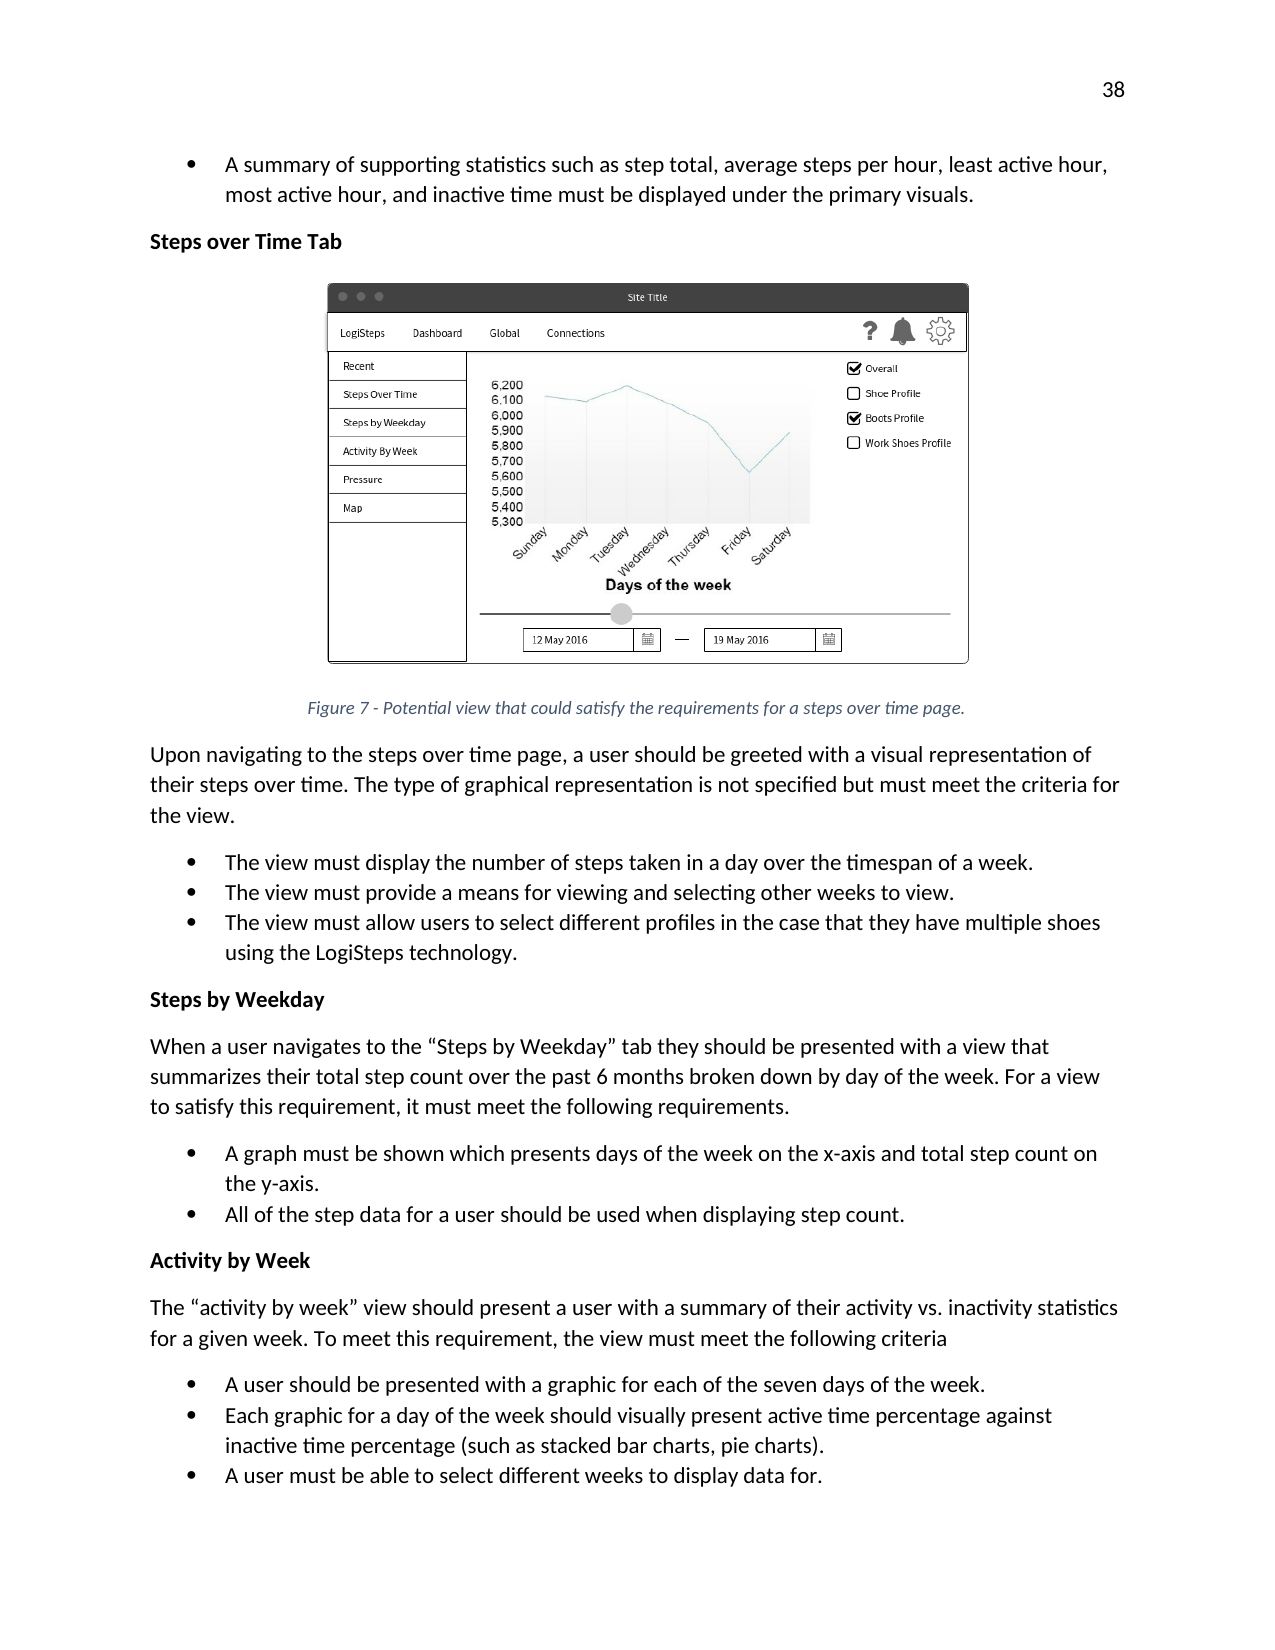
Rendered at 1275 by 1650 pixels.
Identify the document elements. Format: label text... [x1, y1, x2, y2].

text The “activity by week” view should present a user with a summary of their activity vs. inactivity statistics for a given week. To meet this requirement, the view must meet the following criteria [150, 1293, 1125, 1352]
list A summary of supporting statistics such as step total, average steps per hour, least active hour, most active hour, and inactive time must be displayed under the primary visuals. [187, 150, 1125, 208]
picture [262, 273, 1013, 678]
list All of the step data for a user should be used when displaying step count. [187, 1200, 1125, 1228]
list The view must provide a means for viewing and selecting other weeks to view. [187, 878, 1125, 906]
list A graph must be shown which presents days of the week on the x-axis and total step count on the y-axis. [187, 1139, 1125, 1197]
text When a user navigates to the “Steps by Weekday” tab they should be presented with a view that summarizes their total step count over the past 6 months broken down by day of the week. For a view to satisfy this requirement, it must meet the following requirements. [150, 1032, 1125, 1120]
text Steps over Time Tab [150, 227, 1125, 255]
text Figure 7 - Potential view that could satisfy the requirements for a steps over time page. [150, 697, 1125, 719]
list A user must be able to select different weeks to display data for. [187, 1461, 1125, 1489]
text Upon navigating to the steps over time page, a user should be greeted with a visual representation of their steps over time. The type of graphical representation is not specified but must meet the criteria for the view. [150, 740, 1125, 829]
list The view must allow users to select different profiles in the case that they have multiple shoes using the LogiSteps technology. [187, 908, 1125, 966]
list The view must display the number of steps taken in a day over the timespan of a week. [187, 848, 1125, 876]
text Steps by Weekday [150, 985, 1125, 1013]
list Each graphic for a day of the week should visually present active time percentage against inactive time percentage (such as stacked bar charts, pie charts). [187, 1401, 1125, 1459]
text Activity by Week [150, 1247, 1125, 1274]
list A user should be presented with a graphic for each of the seven days of the week. [187, 1371, 1125, 1398]
